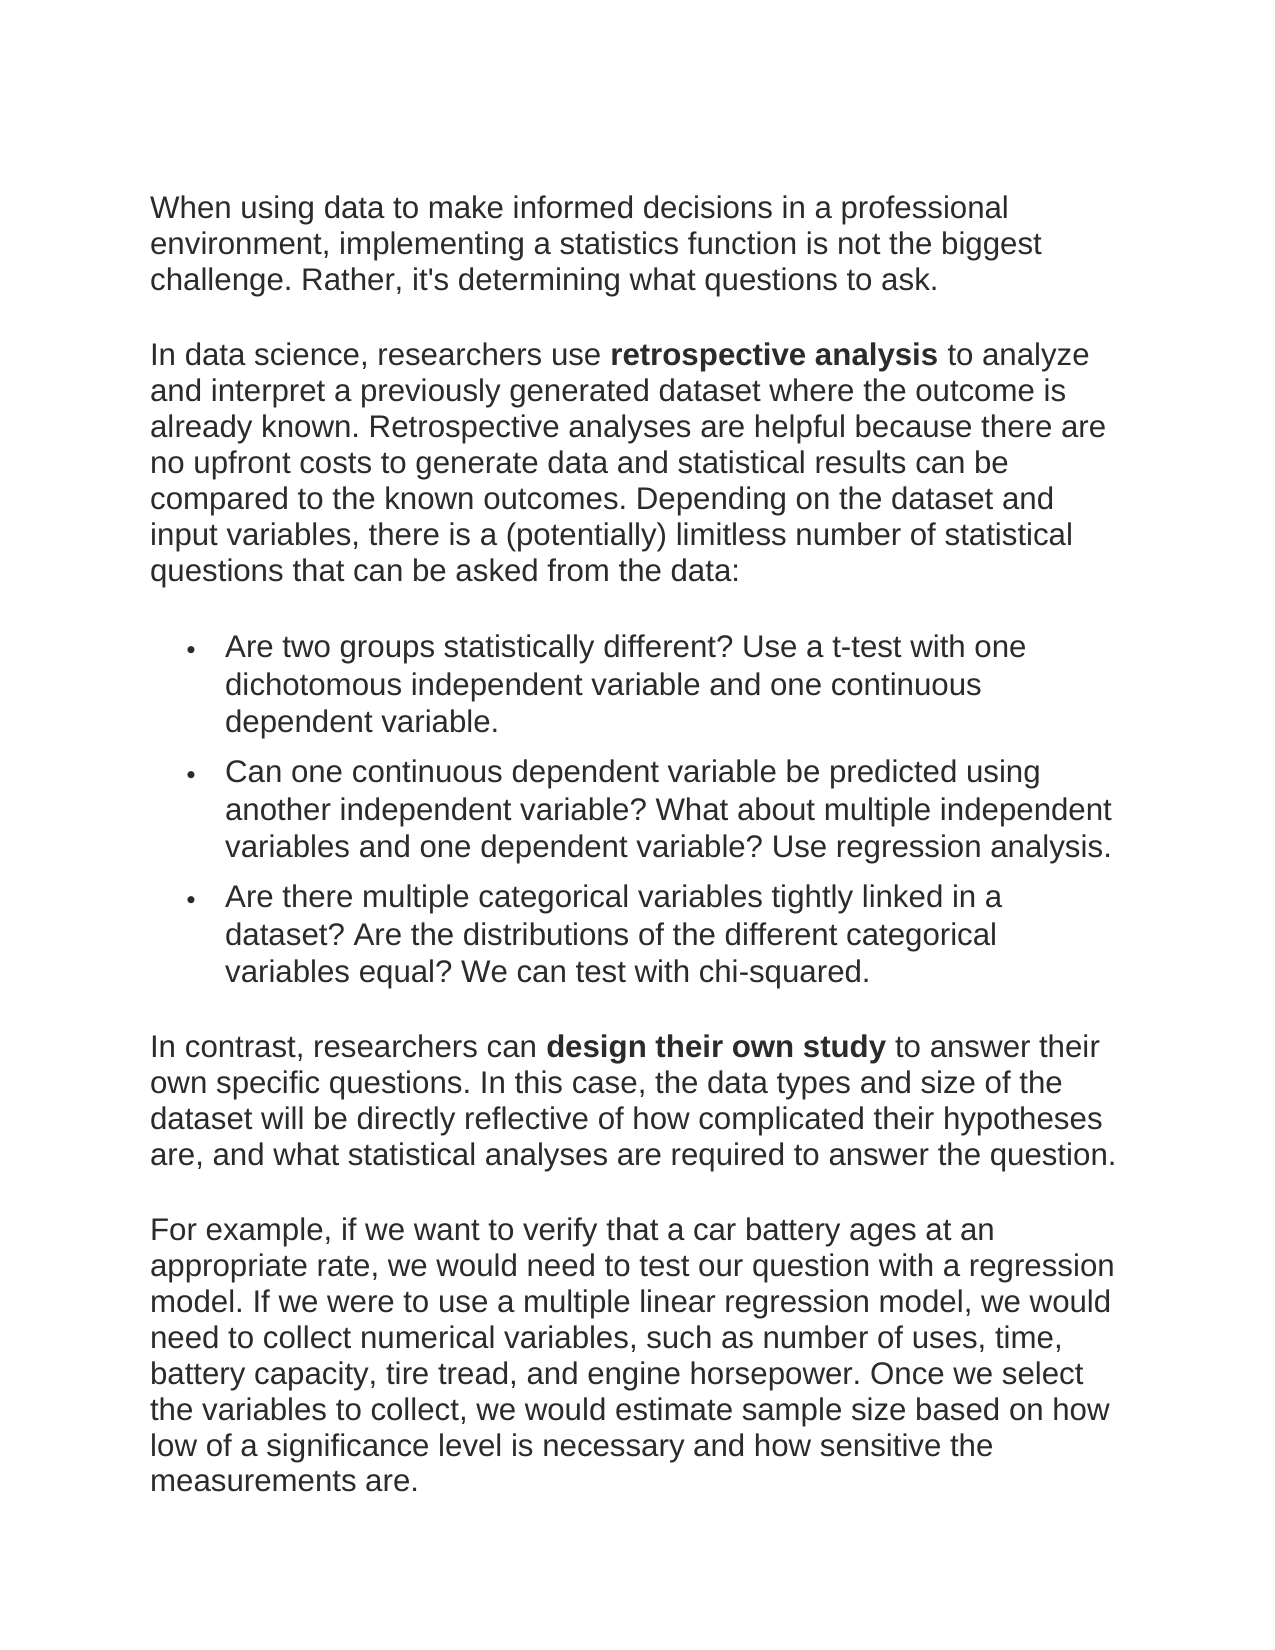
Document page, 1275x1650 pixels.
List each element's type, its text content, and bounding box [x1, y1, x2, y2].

list Are two groups statistically different? Use a t-test with one dichotomous independent variable and one continuous dependent variable. [187, 627, 1125, 739]
text When using data to make informed decisions in a professional environment, implementing a statistics function is not the biggest challenge. Rather, it's determining what questions to ask. [150, 189, 1125, 297]
text In data science, researchers use retrospective analysis to analyze and interpret a previously generated dataset where the outcome is already known. Retrospective analyses are helpful because there are no upfront costs to generate data and statistical results can be compared to the known outcomes. Depending on the dataset and input variables, there is a (potentially) limitless number of statistical questions that can be asked from the data: [150, 336, 1125, 587]
text In contrast, researchers can design their own study to answer their own specific questions. In this case, the data types and size of the dataset will be directly reflective of how complicated their hypotheses are, and what statistical analyses are required to answer the question. [150, 1028, 1125, 1172]
text For example, if we want to verify that a car battery ages at an appropriate rate, we would need to test our question with a regression model. If we were to use a multiple linear regression model, we would need to collect numerical variables, such as number of uses, time, battery capacity, tire tread, and engine horsepower. Once we select the variables to collect, we would estimate sample size based on how low of a significance level is necessary and how sensitive the measurements are. [150, 1211, 1125, 1498]
list Can one continuous dependent variable be predicted using another independent variable? What about multiple independent variables and one dependent variable? Use regression analysis. [187, 752, 1125, 864]
list Are there multiple categorical variables tightly linked in a dataset? Are the distributions of the different categorical variables equal? We can test with chi-squared. [187, 877, 1125, 989]
